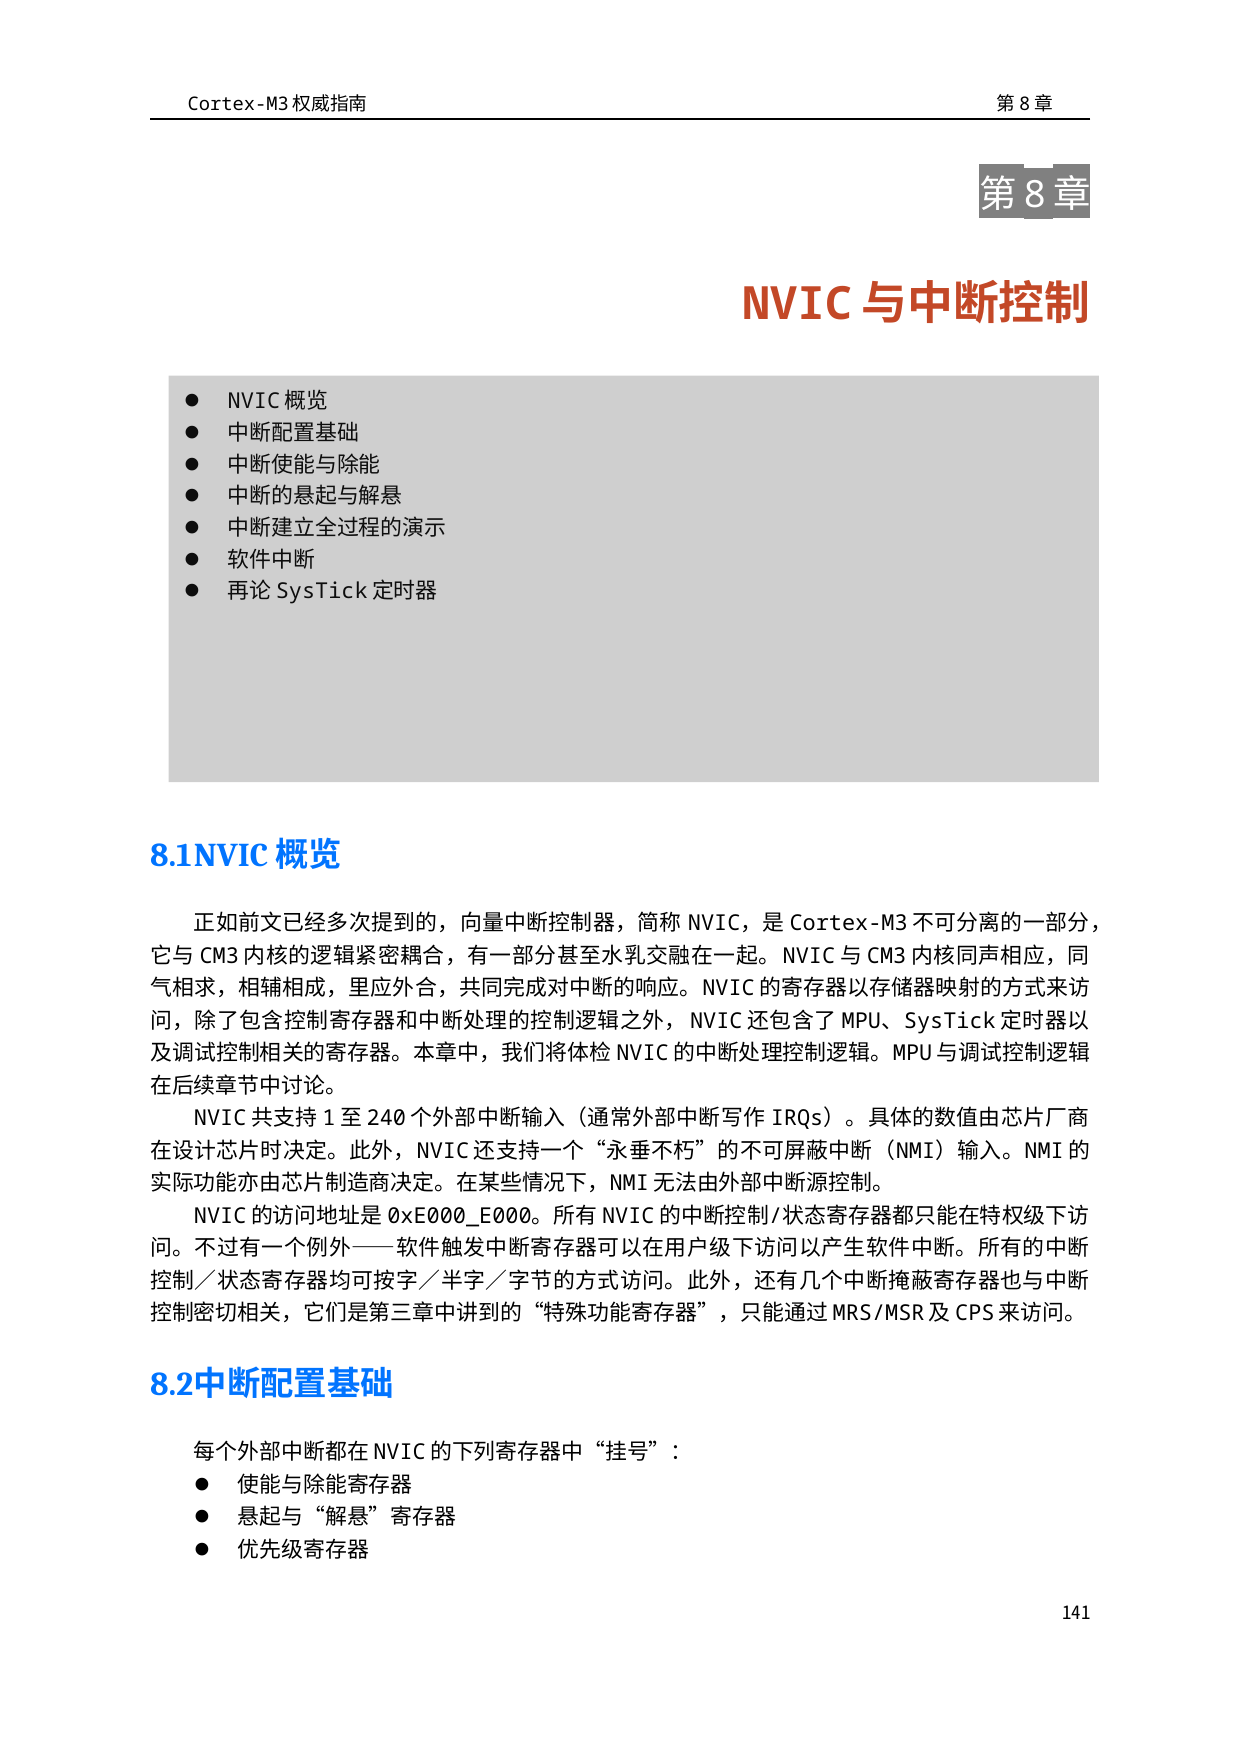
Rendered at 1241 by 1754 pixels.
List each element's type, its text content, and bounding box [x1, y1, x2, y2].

text NVIC共支持1至240个外部中断输入（通常外部中断写作IRQs）。具体的数值由芯片厂商在设计芯片时决定。此外，NVIC还支持一个“永垂不朽”的不可屏蔽中断（NMI）输入。NMI的实际功能亦由芯片制造商决定。在某些情况下，NMI无法由外部中断源控制。 [150, 1100, 1090, 1197]
list 优先级寄存器 [194, 1531, 1090, 1564]
subtitle 8.2 中断配置基础 [150, 1348, 1090, 1413]
list 悬起与“解悬”寄存器 [194, 1499, 1090, 1531]
text 正如前文已经多次提到的，向量中断控制器，简称NVIC，是Cortex-M3不可分离的一部分，它与CM3内核的逻辑紧密耦合，有一部分甚至水乳交融在一起。NVIC与CM3内核同声相应，同气相求，相辅相成，里应外合，共同完成对中断的响应。NVIC的寄存器以存储器映射的方式来访问，除了包含控制寄存器和中断处理的控制逻辑之外，NVIC还包含了MPU、SysTick定时器以及调试控制相关的寄存器。本章中，我们将体检NVIC的中断处理控制逻辑。MPU与调试控制逻辑在后续章节中讨论。 [150, 905, 1090, 1100]
subtitle 8.1 NVIC概览 [150, 819, 1090, 884]
text NVIC的访问地址是0xE000_E000。所有NVIC的中断控制/状态寄存器都只能在特权级下访问。不过有一个例外——软件触发中断寄存器可以在用户级下访问以产生软件中断。所有的中断控制／状态寄存器均可按字／半字／字节的方式访问。此外，还有几个中断掩蔽寄存器也与中断控制密切相关，它们是第三章中讲到的“特殊功能寄存器”，只能通过MRS/MSR及CPS来访问。 [150, 1197, 1090, 1327]
text 第8章 [150, 159, 1090, 224]
text 每个外部中断都在NVIC的下列寄存器中“挂号”： [150, 1434, 1090, 1466]
subtitle NVIC与中断控制 [150, 251, 1090, 348]
list 使能与除能寄存器 [194, 1466, 1090, 1499]
